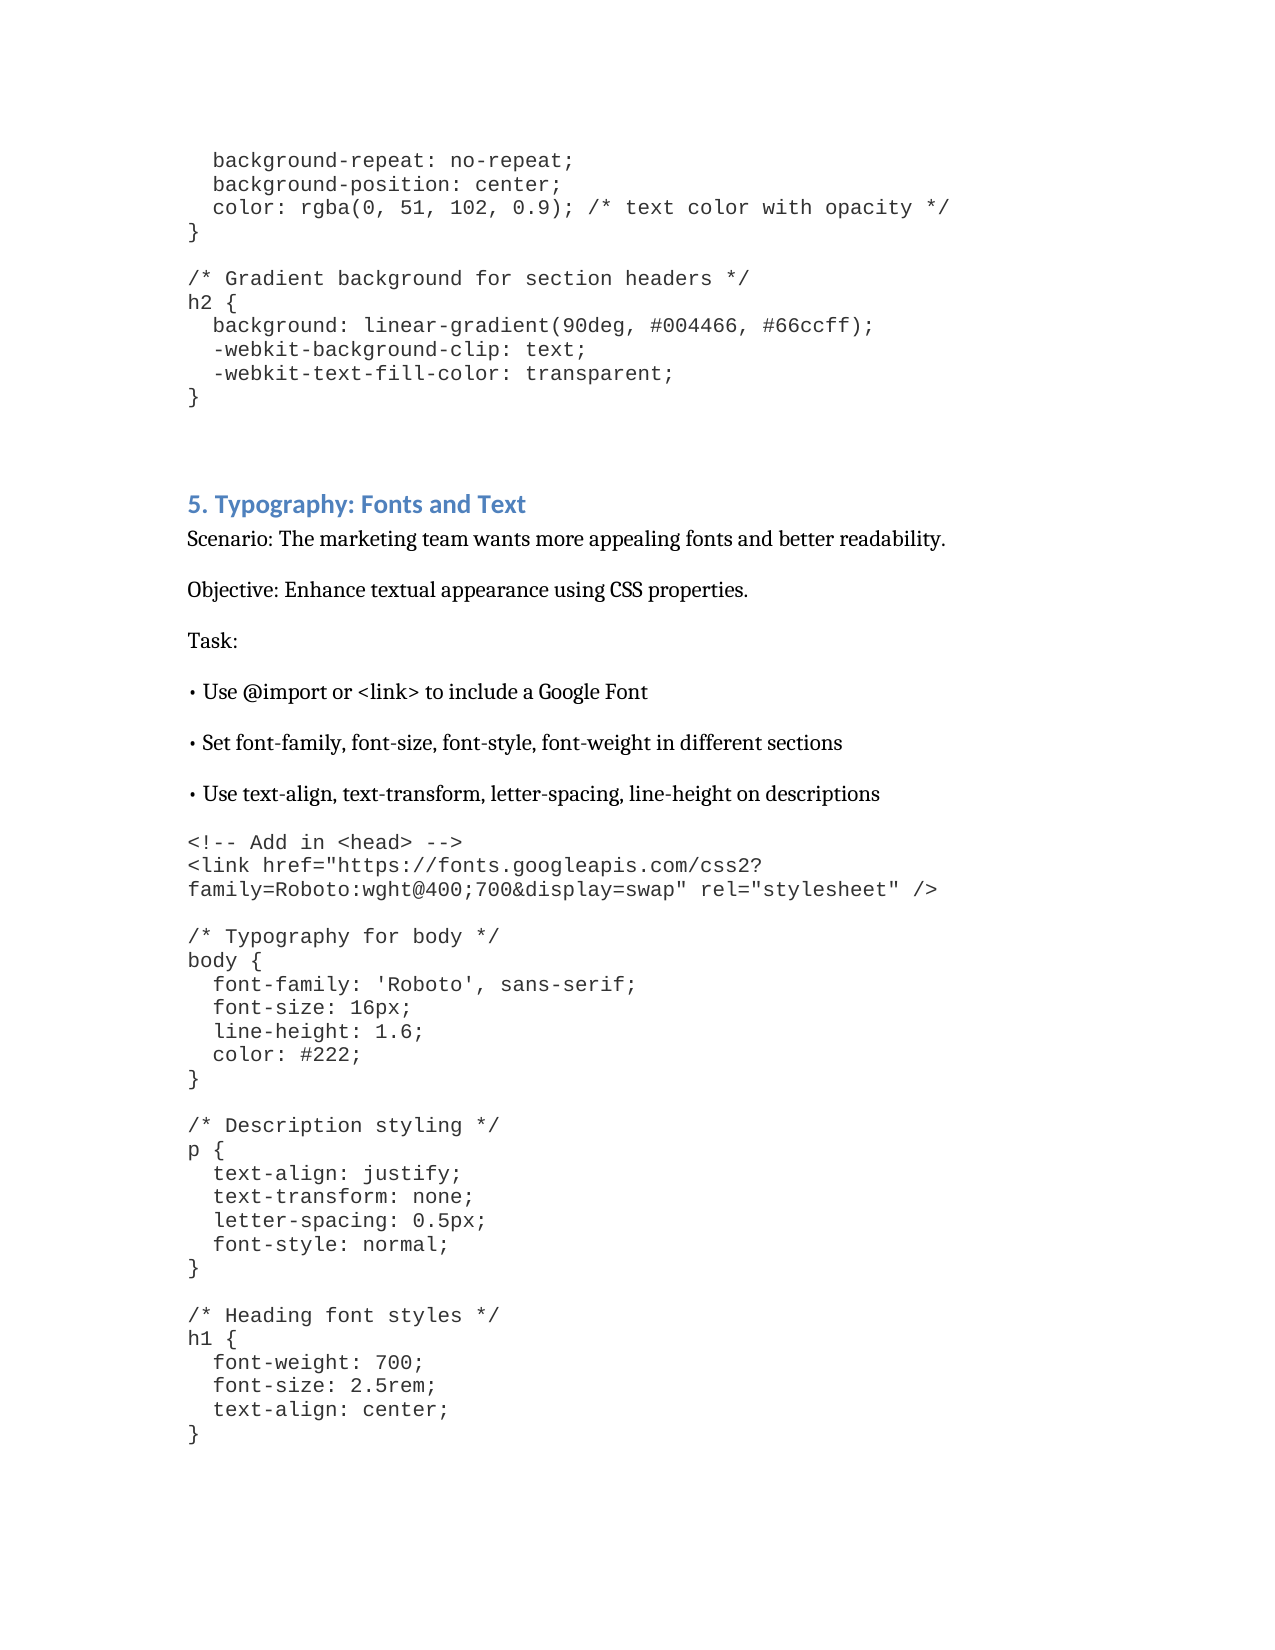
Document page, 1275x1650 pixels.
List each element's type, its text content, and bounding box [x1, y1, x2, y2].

text • Use @import or <link> to include a Google Font [187, 678, 1087, 705]
text <!-- Add in <head> --> <link href="https://fonts.googleapis.com/css2?family=Roboto:wght@400;700&display=swap" rel="stylesheet" /> /* Typography for body */ body { font-family: 'Roboto', sans-serif; font-size: 16px; line-height: 1.6; color: #222; } /* Description styling */ p { text-align: justify; text-transform: none; letter-spacing: 0.5px; font-style: normal; } /* Heading font styles */ h1 { font-weight: 700; font-size: 2.5rem; text-align: center; } [187, 832, 1087, 1473]
subtitle 5. Typography: Fonts and Text [187, 487, 1087, 521]
text Scenario: The marketing team wants more appealing fonts and better readability. [187, 525, 1087, 552]
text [187, 150, 1087, 436]
text • Set font-family, font-size, font-style, font-weight in different sections [187, 729, 1087, 756]
text Objective: Enhance textual appearance using CSS properties. [187, 576, 1087, 603]
text Task: [187, 627, 1087, 654]
text • Use text-align, text-transform, letter-spacing, line-height on descriptions [187, 781, 1087, 807]
